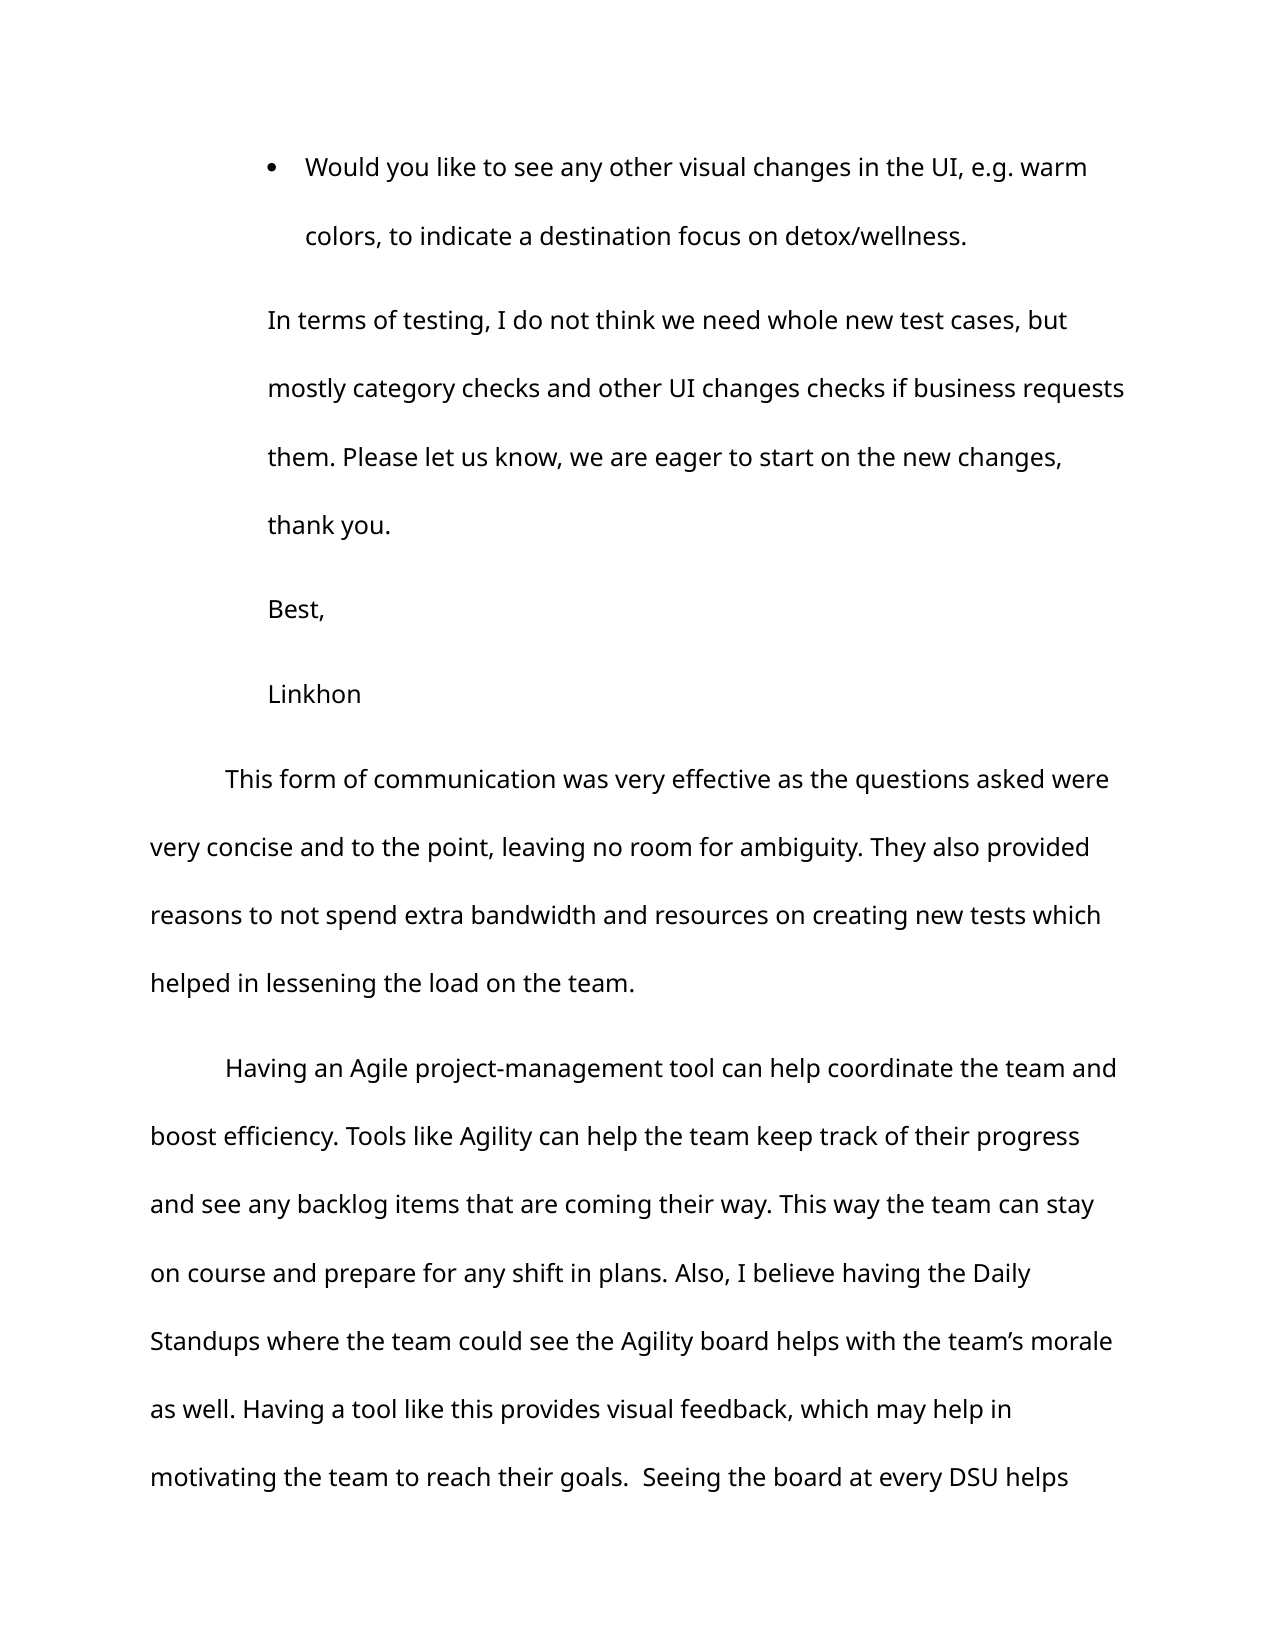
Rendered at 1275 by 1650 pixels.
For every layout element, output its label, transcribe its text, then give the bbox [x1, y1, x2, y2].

text Linkhon [267, 677, 1125, 711]
text This form of communication was very effective as the questions asked were very concise and to the point, leaving no room for ambiguity. They also provided reasons to not spend extra bandwidth and resources on creating new tests which helped in lessening the load on the team. [150, 762, 1125, 1000]
text Best, [267, 592, 1125, 626]
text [150, 1051, 1125, 1494]
text In terms of testing, I do not think we need whole new test cases, but mostly category checks and other UI changes checks if business requests them. Please let us know, we are eager to start on the new changes, thank you. [267, 303, 1125, 541]
list Would you like to see any other visual changes in the UI, e.g. warm colors, to indicate a destination focus on detox/wellness. [267, 150, 1125, 252]
